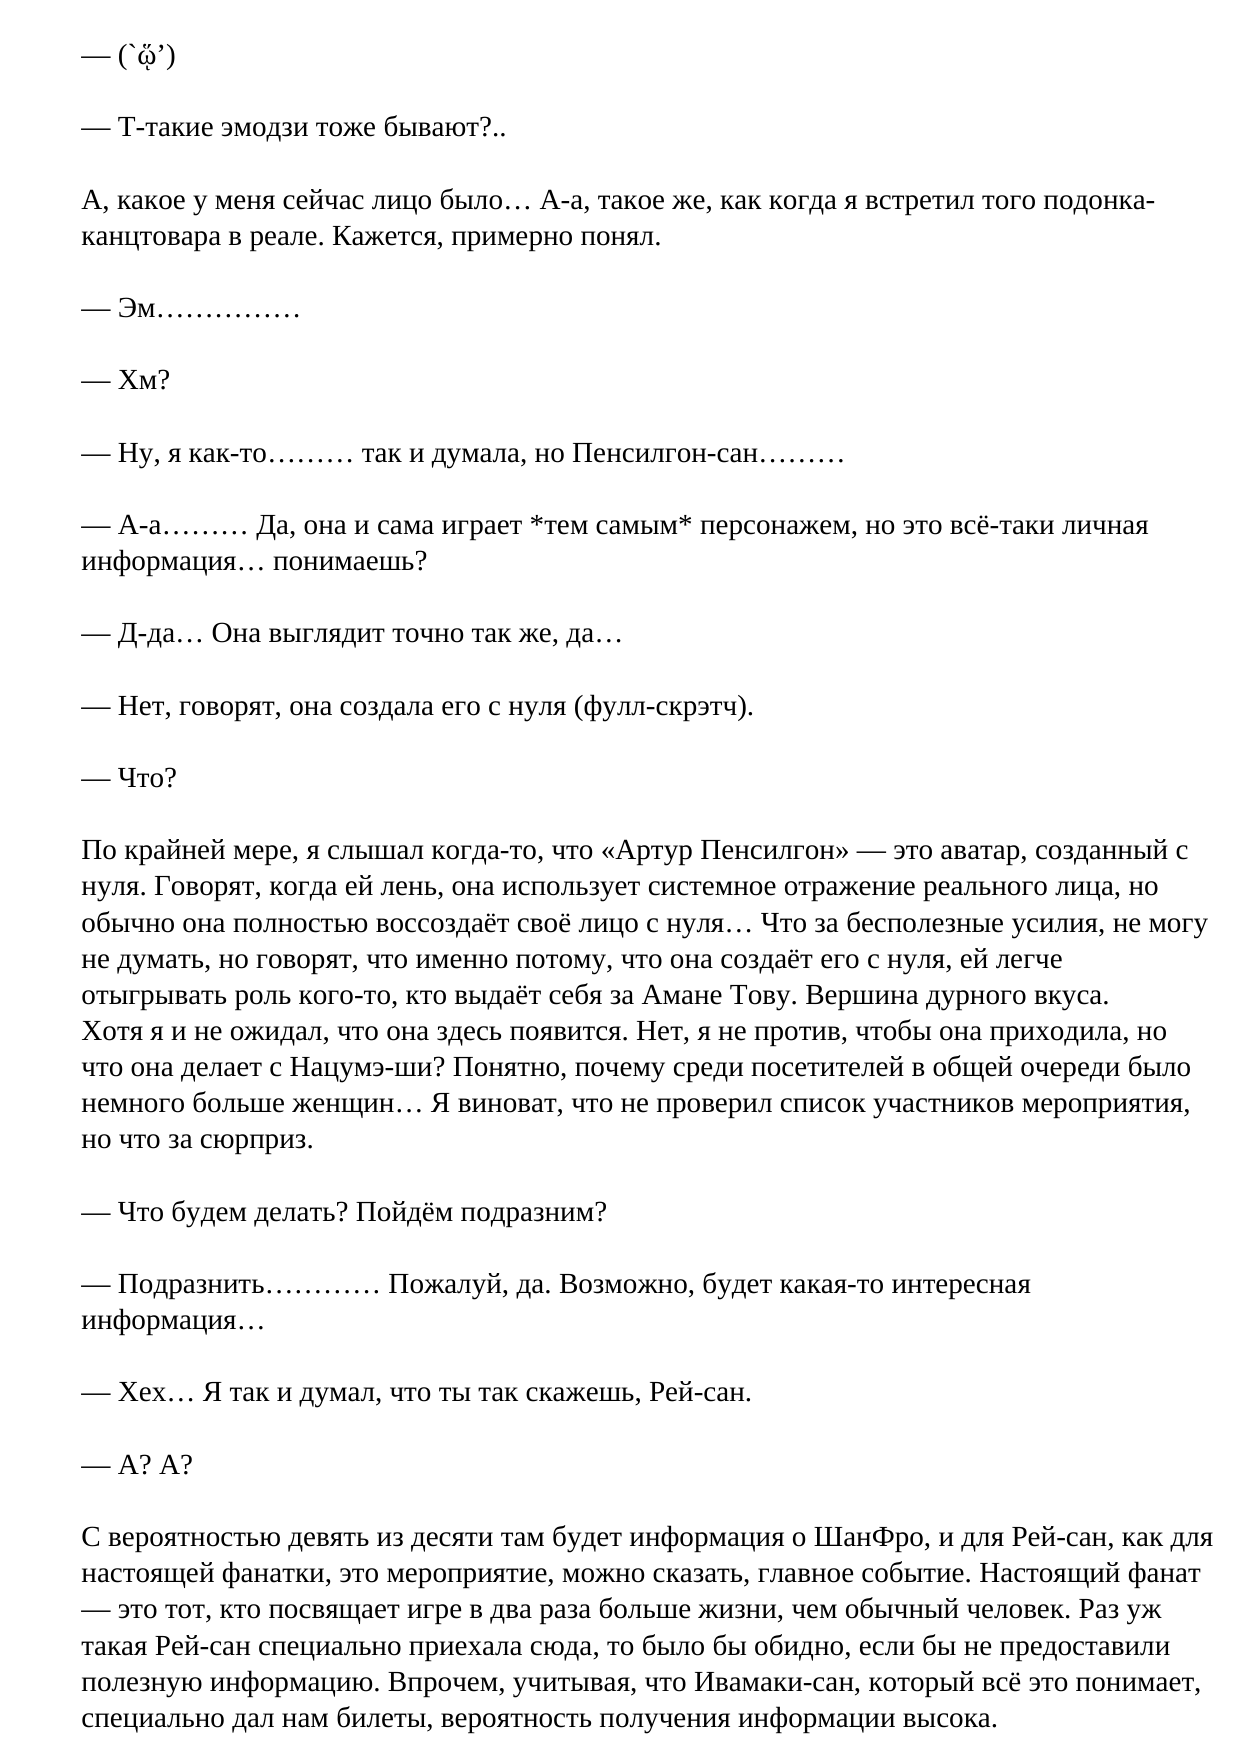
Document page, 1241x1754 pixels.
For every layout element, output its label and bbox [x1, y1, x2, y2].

text [81, 37, 1215, 1733]
